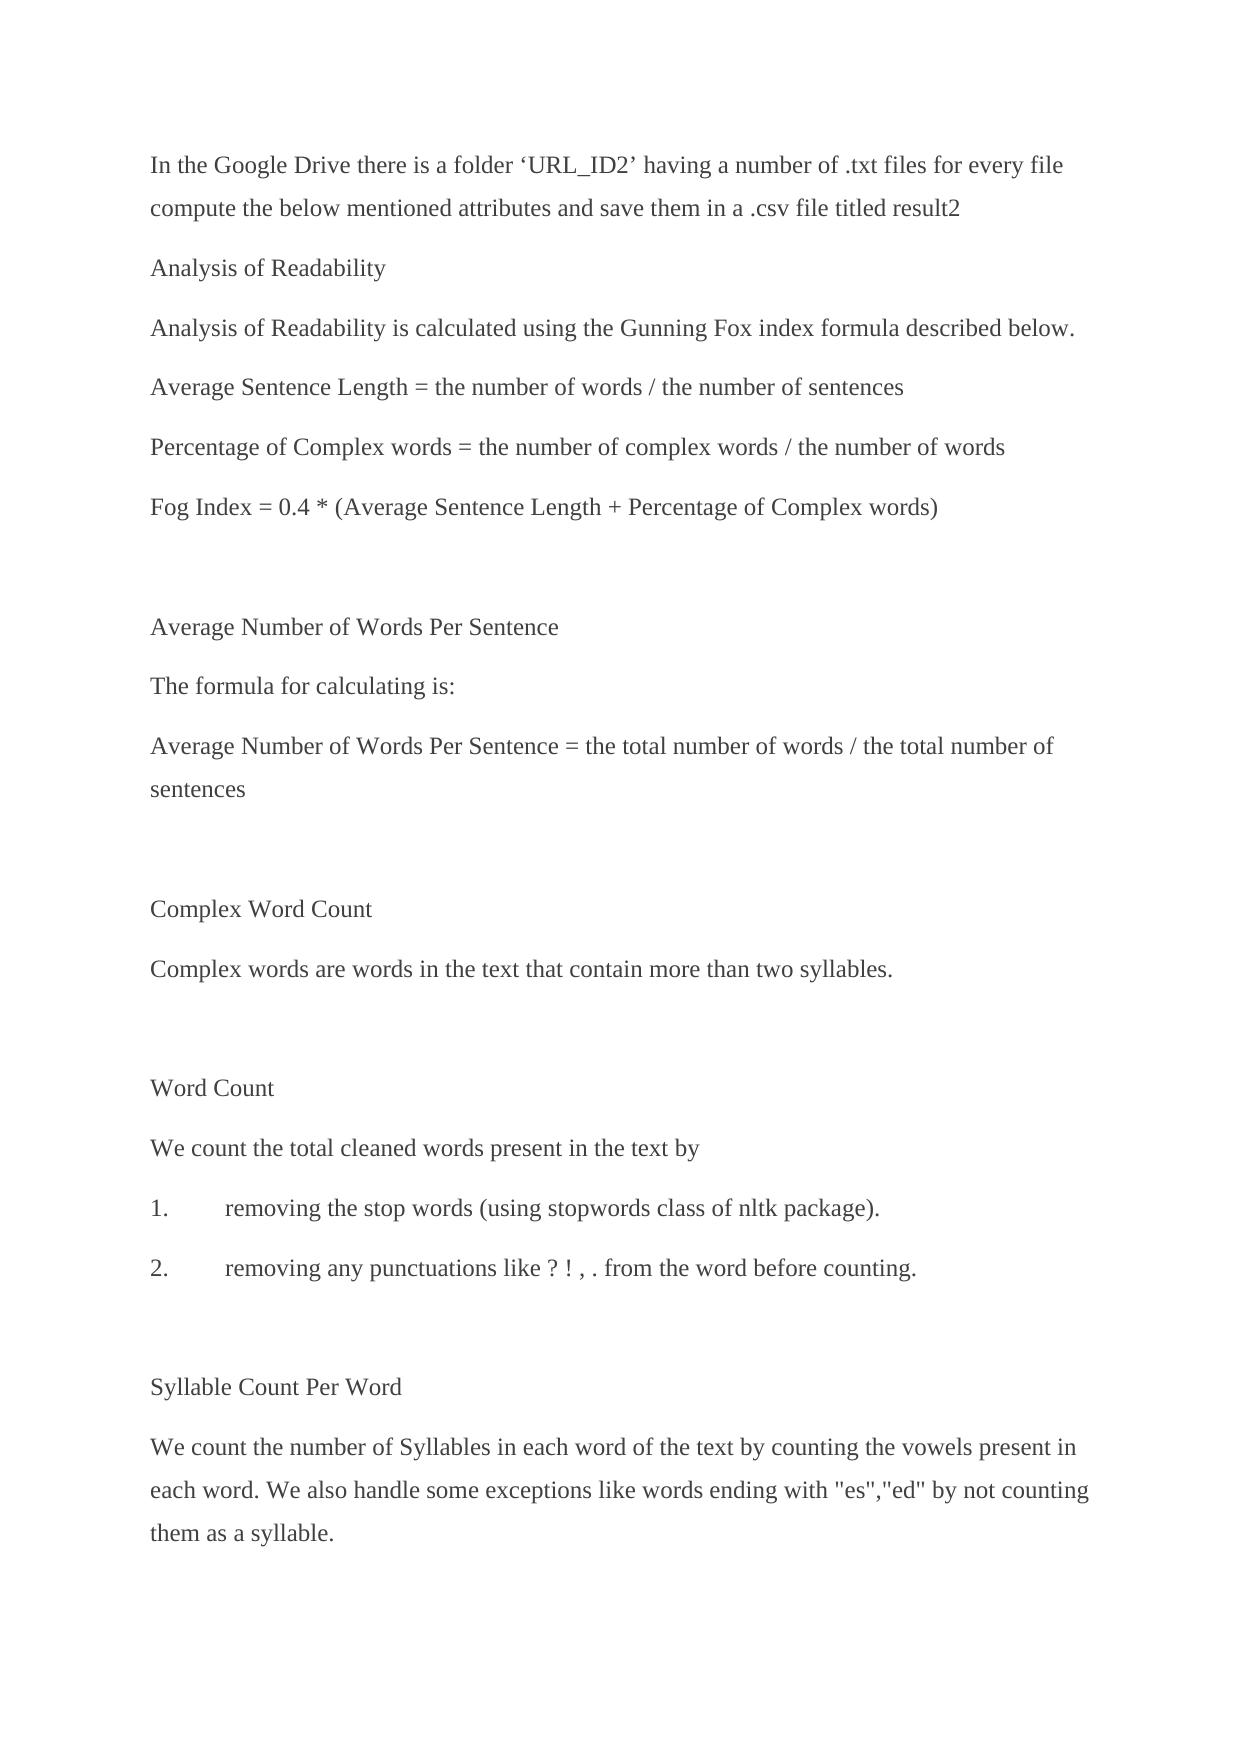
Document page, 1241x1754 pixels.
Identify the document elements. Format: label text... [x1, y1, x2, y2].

text Percentage of Complex words = the number of complex words / the number of words [150, 432, 1090, 461]
text The formula for calculating is: [150, 671, 1090, 700]
text Average Number of Words Per Sentence [150, 612, 1090, 640]
text 1. removing the stop words (using stopwords class of nltk package). [150, 1193, 1090, 1222]
text Average Number of Words Per Sentence = the total number of words / the total number of sentences [150, 731, 1090, 803]
text Fog Index = 0.4 * (Average Sentence Length + Percentage of Complex words) [150, 492, 1090, 521]
text Complex words are words in the text that contain more than two syllables. [150, 954, 1090, 982]
text Word Count [150, 1073, 1090, 1102]
text We count the number of Syllables in each word of the text by counting the vowels present in each word. We also handle some exceptions like words ending with "es","ed" by not counting them as a syllable. [150, 1432, 1090, 1547]
text Syllable Count Per Word [150, 1372, 1090, 1401]
text Complex Word Count [150, 894, 1090, 923]
text We count the total cleaned words present in the text by [150, 1133, 1090, 1162]
text In the Google Drive there is a folder ‘URL_ID2’ having a number of .txt files for every file compute the below mentioned attributes and save them in a .csv file titled result2 [150, 150, 1090, 222]
text Analysis of Readability is calculated using the Gunning Fox index formula described below. [150, 313, 1090, 341]
text 2. removing any punctuations like ? ! , . from the word before counting. [150, 1253, 1090, 1281]
text Analysis of Readability [150, 253, 1090, 282]
text Average Sentence Length = the number of words / the number of sentences [150, 372, 1090, 401]
